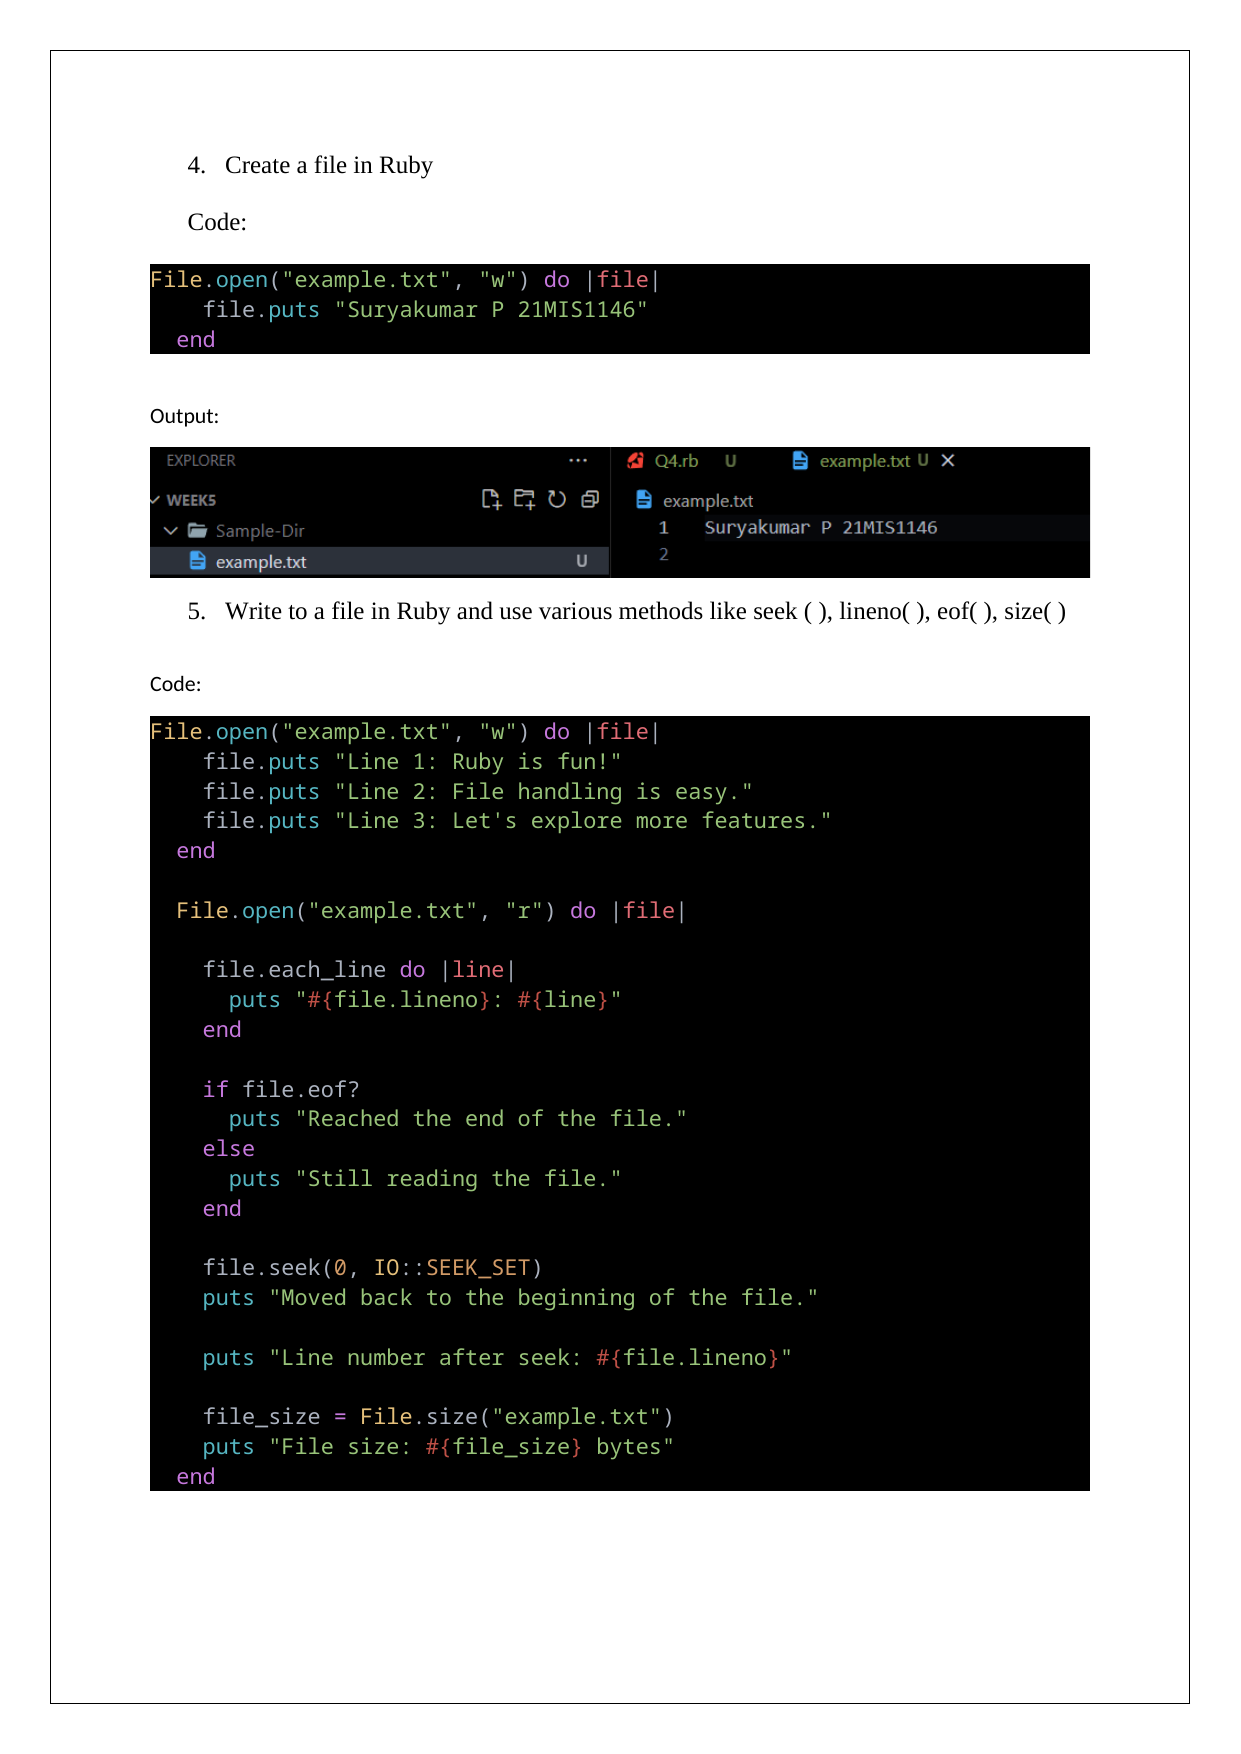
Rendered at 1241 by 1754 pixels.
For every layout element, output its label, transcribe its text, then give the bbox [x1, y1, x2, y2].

text file.puts "Line 3: Let's explore more features." [150, 805, 1090, 835]
text else [150, 1133, 1090, 1163]
text Code: [187, 207, 1090, 264]
text file_size = File.size("example.txt") [150, 1401, 1090, 1431]
text puts "Reached the end of the file." [150, 1103, 1090, 1133]
text end [150, 1193, 1090, 1222]
text puts "#{file.lineno}: #{line}" [150, 984, 1090, 1014]
text file.puts "Line 1: Ruby is fun!" [150, 746, 1090, 776]
text file.seek(0, IO::SEEK_SET) [150, 1252, 1090, 1282]
list Write to a file in Ruby and use various methods like seek ( ), lineno( ), eof( ), size( ) [187, 596, 1090, 625]
text file.puts "Suryakumar P 21MIS1146" [150, 294, 1090, 324]
text File.open("example.txt", "w") do |file| [150, 264, 1090, 294]
text File.open("example.txt", "r") do |file| [150, 895, 1090, 924]
text Code: [150, 671, 1090, 697]
text end [150, 835, 1090, 865]
text end [150, 1461, 1090, 1491]
list Create a file in Ruby [187, 150, 1090, 179]
text if file.eof? [150, 1073, 1090, 1103]
text puts "File size: #{file_size} bytes" [150, 1431, 1090, 1461]
text file.puts "Line 2: File handling is easy." [150, 776, 1090, 805]
text File.open("example.txt", "w") do |file| [150, 716, 1090, 746]
text puts "Line number after seek: #{file.lineno}" [150, 1342, 1090, 1371]
text file.each_line do |line| [150, 954, 1090, 984]
text puts "Still reading the file." [150, 1163, 1090, 1193]
text Output: [150, 402, 1090, 429]
text puts "Moved back to the beginning of the file." [150, 1282, 1090, 1312]
text end [150, 324, 1090, 354]
picture [150, 447, 1091, 578]
text end [150, 1014, 1090, 1044]
